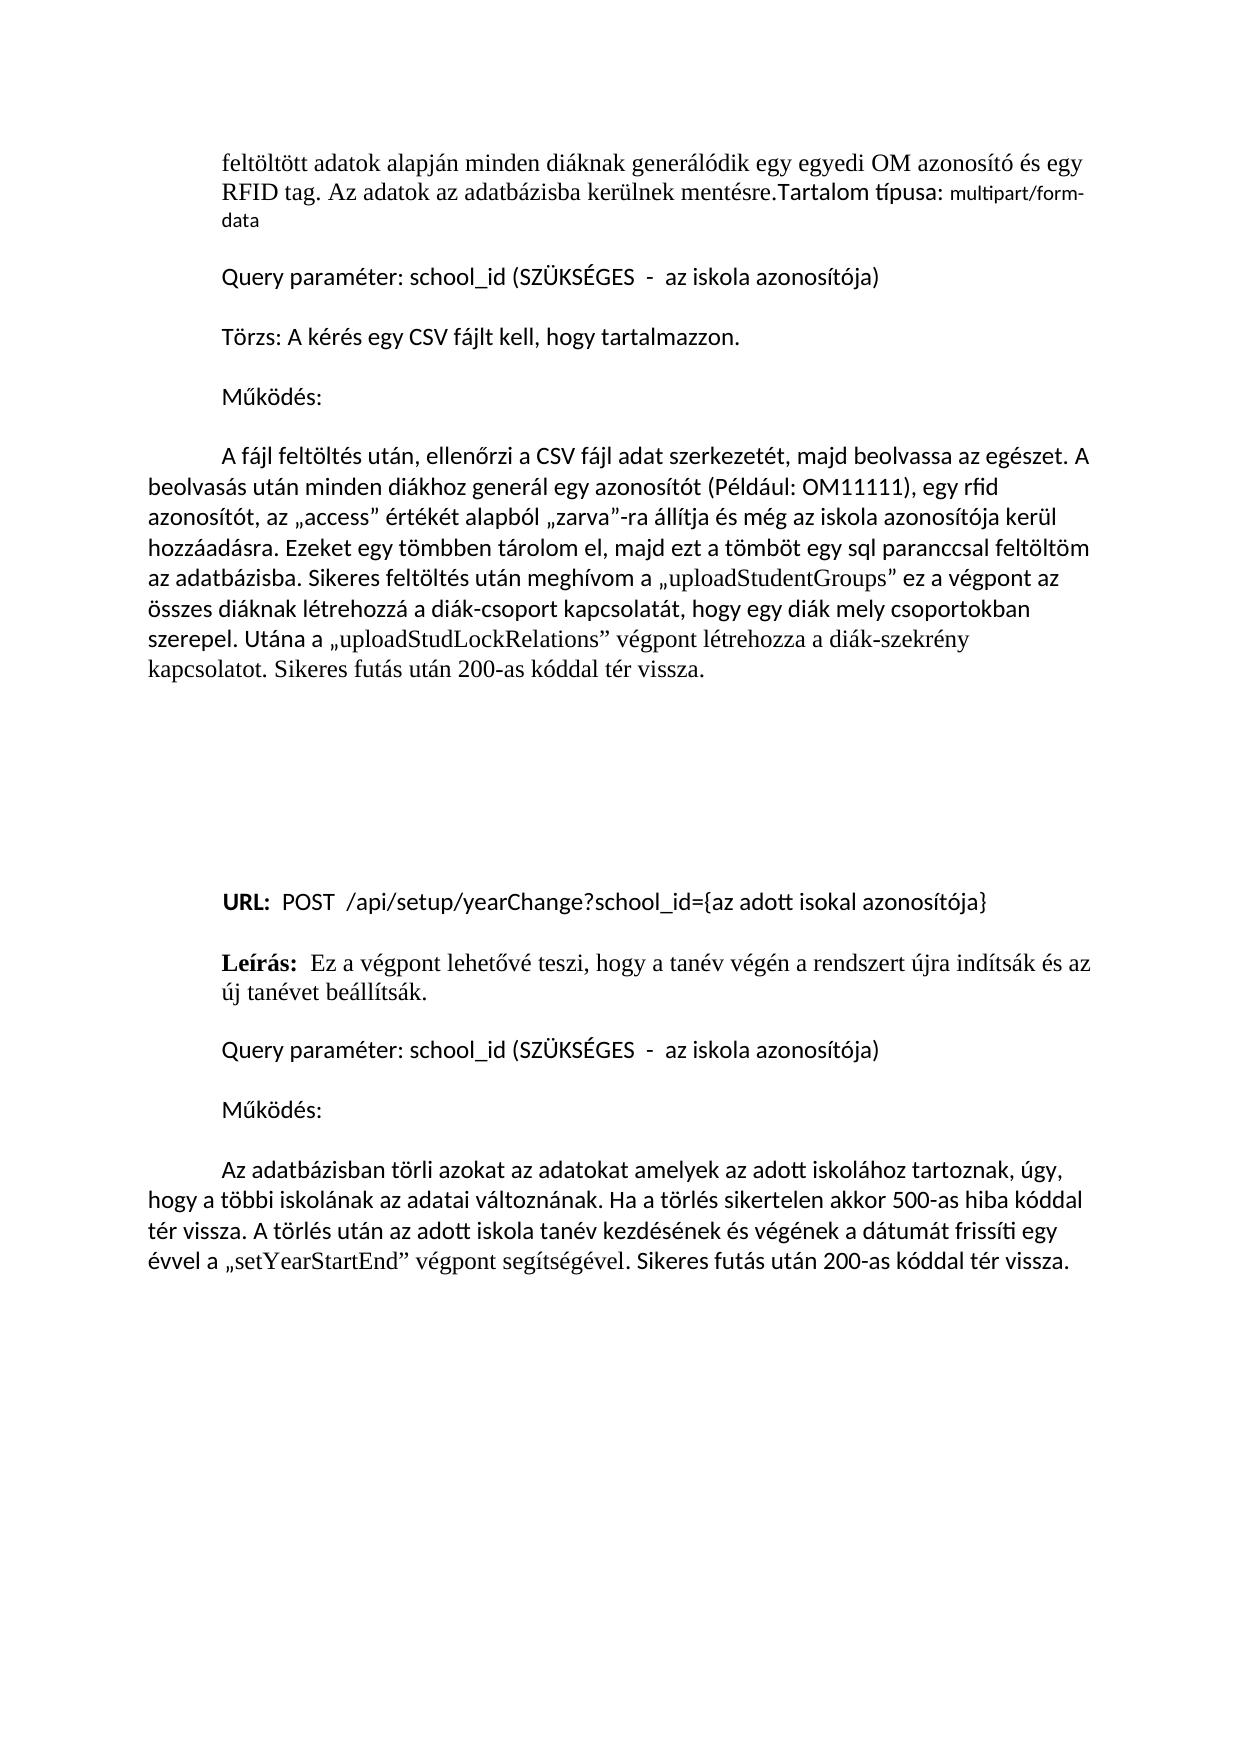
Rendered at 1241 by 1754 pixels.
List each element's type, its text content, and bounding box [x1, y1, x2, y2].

text Törzs: A kérés egy CSV fájlt kell, hogy tartalmazzon. [148, 321, 1093, 352]
text Működés: [148, 1094, 1093, 1125]
text Query paraméter: school_id (SZÜKSÉGES - az iskola azonosítója) [148, 261, 1093, 292]
text Működés: [148, 381, 1093, 411]
text Query paraméter: school_id (SZÜKSÉGES - az iskola azonosítója) [148, 1034, 1093, 1065]
text Leírás: Ez a végpont lehetővé teszi, hogy a tanév végén a rendszert újra indítsák és az új tanévet beállítsák. [221, 948, 1093, 1005]
text Az adatbázisban törli azokat az adatokat amelyek az adott iskolához tartoznak, úgy, hogy a többi iskolának az adatai változnának. Ha a törlés sikertelen akkor 500-as hiba kóddal tér vissza. A törlés után az adott iskola tanév kezdésének és végének a dátumát frissíti egy évvel a „setYearStartEnd” végpont segítségével. Sikeres futás után 200-as kóddal tér vissza. [148, 1154, 1093, 1276]
list URL: POST /api/setup/yearChange?school_id={az adott isokal azonosítója} [223, 886, 1093, 916]
text A fájl feltöltés után, ellenőrzi a CSV fájl adat szerkezetét, majd beolvassa az egészet. A beolvasás után minden diákhoz generál egy azonosítót (Például: OM11111), egy rfid azonosítót, az „access” értékét alapból „zarva”-ra állítja és még az iskola azonosítója kerül hozzáadásra. Ezeket egy tömbben tárolom el, majd ezt a tömböt egy sql paranccsal feltöltöm az adatbázisba. Sikeres feltöltés után meghívom a „uploadStudentGroups” ez a végpont az összes diáknak létrehozzá a diák-csoport kapcsolatát, hogy egy diák mely csoportokban szerepel. Utána a „uploadStudLockRelations” végpont létrehozza a diák-szekrény kapcsolatot. Sikeres futás után 200-as kóddal tér vissza. [148, 441, 1093, 683]
